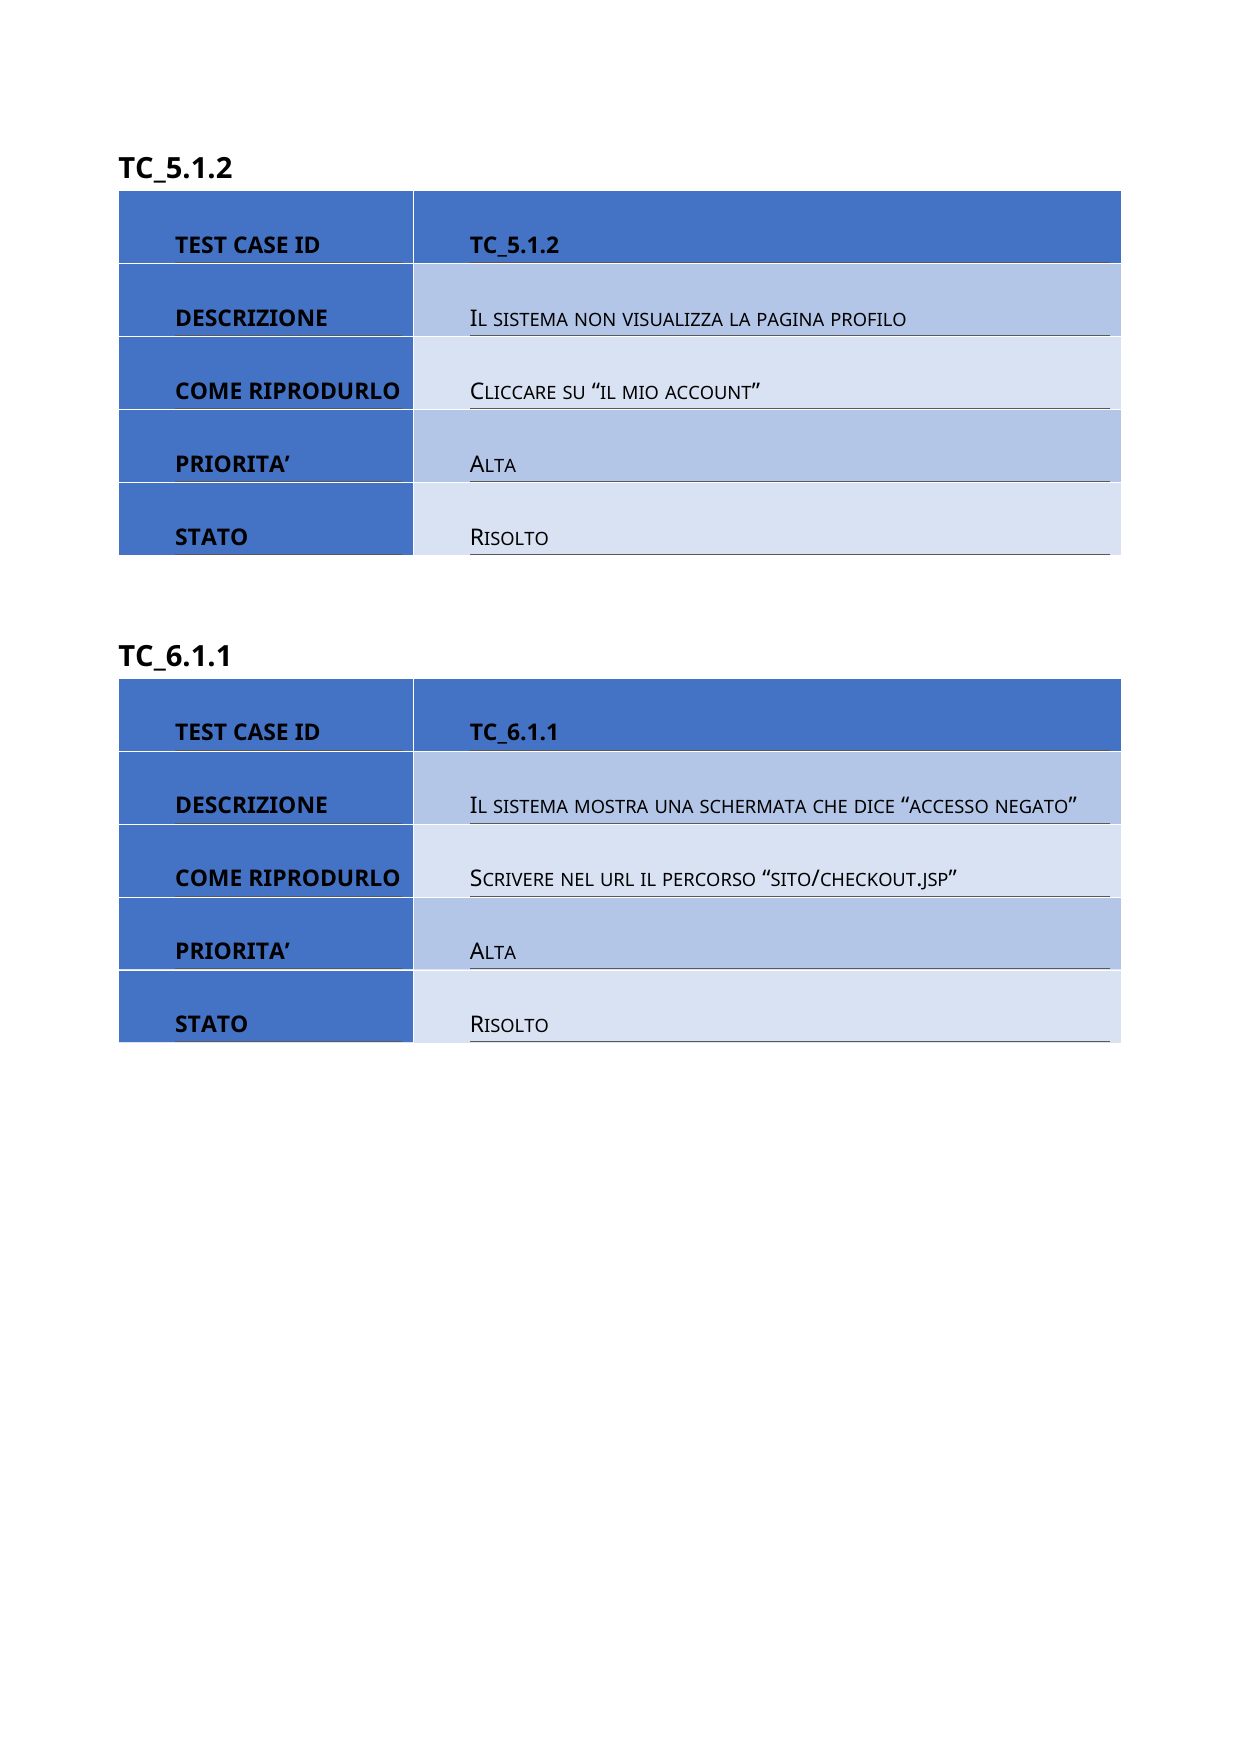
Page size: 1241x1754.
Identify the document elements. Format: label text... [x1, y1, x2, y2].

table_cell PRIORITA’ [119, 410, 413, 482]
table_cell DESCRIZIONE [119, 752, 413, 824]
table_header TC_5.1.2 [414, 191, 1121, 263]
table_cell Il sistema non visualizza la pagina profilo [414, 264, 1121, 336]
table_cell DESCRIZIONE [119, 264, 413, 336]
table_cell Alta [414, 410, 1121, 482]
table_cell Cliccare su “il mio account” [414, 337, 1121, 409]
table_cell COME RIPRODURLO [119, 337, 413, 409]
table_cell COME RIPRODURLO [119, 825, 413, 897]
table_cell Il sistema mostra una schermata che dice “accesso negato” [414, 752, 1121, 824]
table_cell Scrivere nel url il percorso “sito/checkout.jsp” [414, 825, 1121, 897]
table_cell PRIORITA’ [119, 898, 413, 969]
table_cell Risolto [414, 483, 1121, 555]
subtitle TC_5.1.2 [118, 148, 1122, 187]
table_header TC_6.1.1 [414, 679, 1121, 751]
table_cell Risolto [414, 971, 1121, 1042]
table_header TEST CASE ID [119, 679, 413, 751]
table_cell Alta [414, 898, 1121, 969]
table_header TEST CASE ID [119, 191, 413, 263]
table_cell STATO [119, 971, 413, 1042]
subtitle TC_6.1.1 [118, 635, 1122, 675]
table_cell STATO [119, 483, 413, 555]
